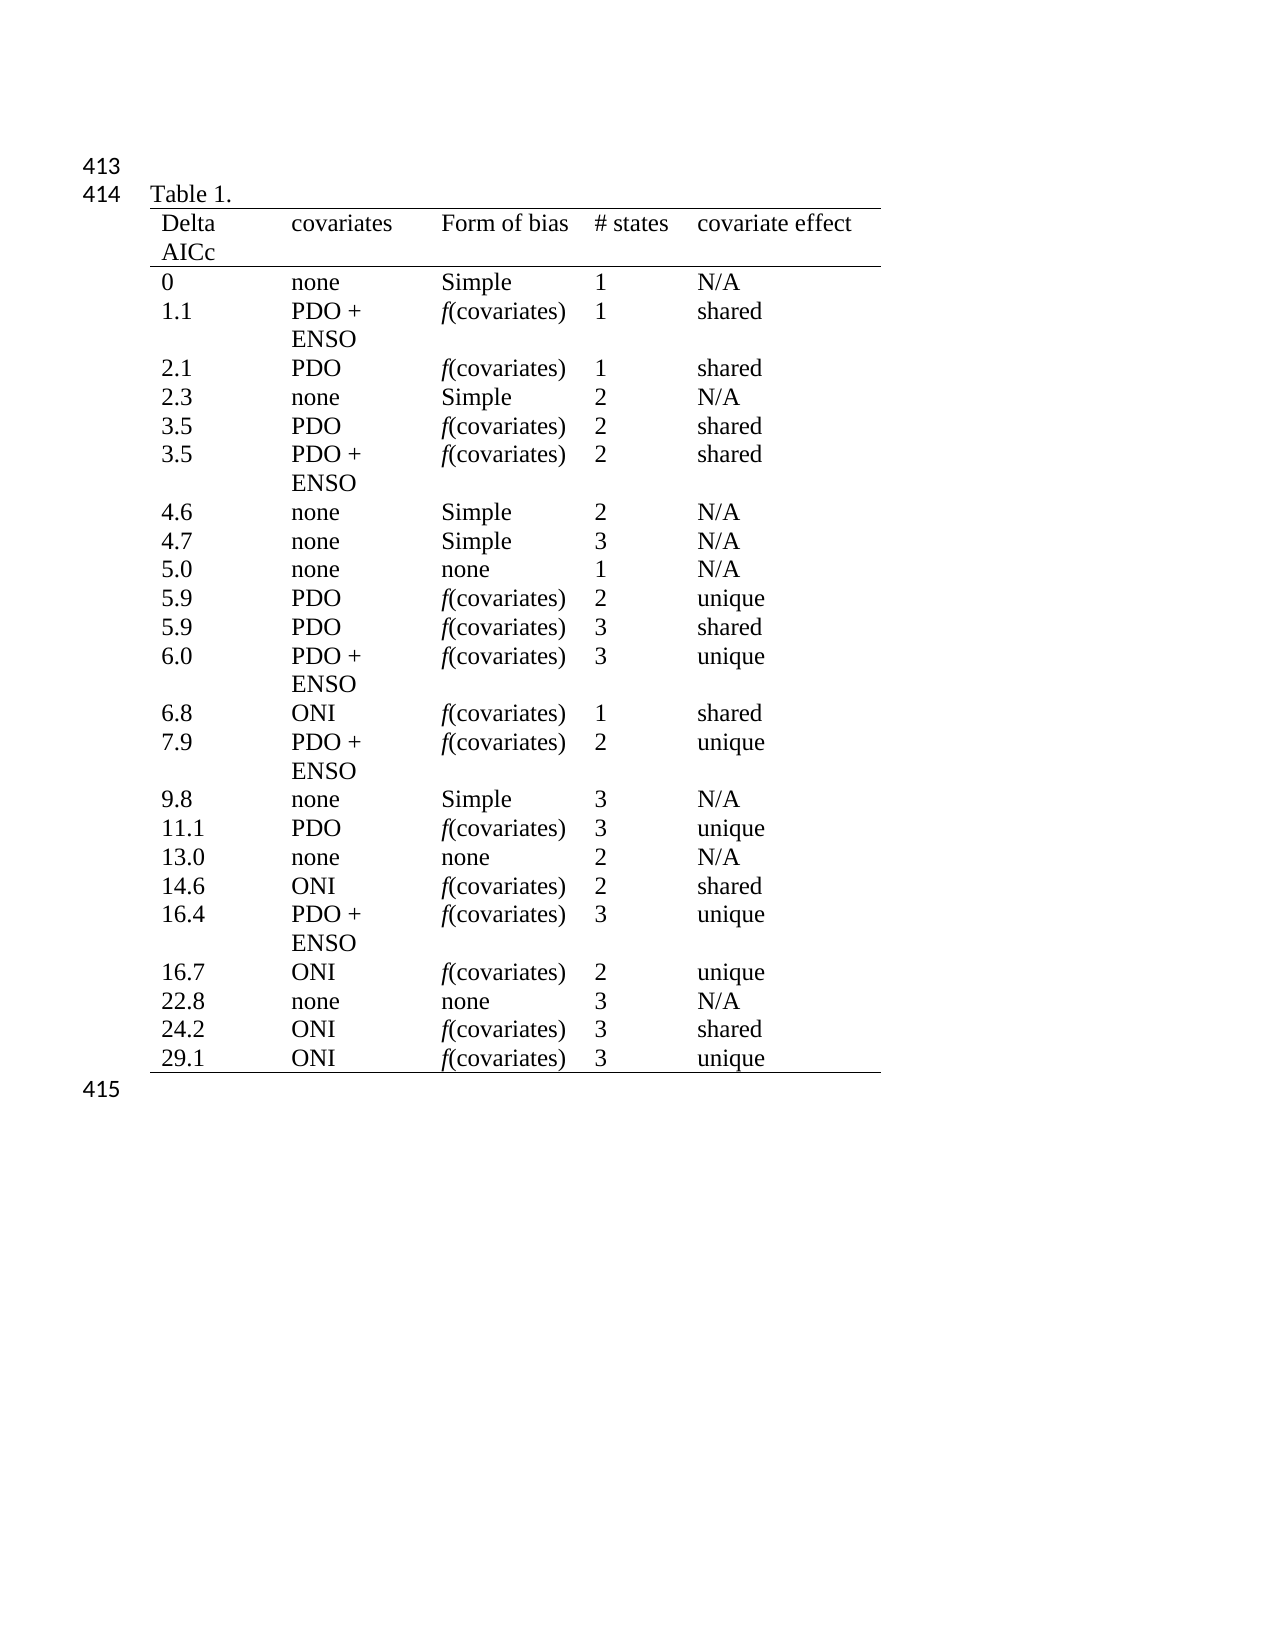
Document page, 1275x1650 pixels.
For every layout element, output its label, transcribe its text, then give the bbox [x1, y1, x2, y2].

table_cell PDO + ENSO [280, 440, 430, 497]
table_header covariates [280, 209, 430, 266]
table_cell unique [686, 1043, 881, 1072]
table_cell 1 [583, 353, 686, 382]
table_cell shared [686, 612, 881, 641]
table_cell 2.1 [150, 353, 280, 382]
table_cell 5.9 [150, 583, 280, 612]
table_cell unique [686, 641, 881, 698]
table_cell 3 [583, 900, 686, 957]
table_cell 3 [583, 813, 686, 842]
table_cell N/A [686, 382, 881, 411]
table_cell 4.7 [150, 526, 280, 554]
table_cell f(covariates) [430, 957, 583, 986]
table_cell f(covariates) [430, 612, 583, 641]
table_cell shared [686, 296, 881, 353]
table_cell none [280, 986, 430, 1014]
table_cell Simple [430, 382, 583, 411]
table_cell none [430, 555, 583, 583]
table_cell unique [686, 727, 881, 784]
table_cell shared [686, 698, 881, 727]
table_cell 2 [583, 497, 686, 526]
table_cell 16.4 [150, 900, 280, 957]
table_cell unique [686, 900, 881, 957]
table_cell 4.6 [150, 497, 280, 526]
table_cell shared [686, 1015, 881, 1043]
table_cell f(covariates) [430, 583, 583, 612]
table_cell 0 [150, 267, 280, 296]
table_cell N/A [686, 555, 881, 583]
table_cell PDO + ENSO [280, 727, 430, 784]
table_cell f(covariates) [430, 411, 583, 439]
table_cell Simple [430, 785, 583, 813]
table_cell 5.0 [150, 555, 280, 583]
table_cell PDO [280, 353, 430, 382]
table_cell 6.8 [150, 698, 280, 727]
table_cell 1 [583, 296, 686, 353]
table_cell unique [686, 813, 881, 842]
table_cell 13.0 [150, 842, 280, 871]
table_cell none [280, 382, 430, 411]
table_cell f(covariates) [430, 871, 583, 899]
table_cell 2 [583, 583, 686, 612]
table_cell PDO [280, 583, 430, 612]
table_cell unique [686, 583, 881, 612]
table_cell unique [686, 957, 881, 986]
table_cell shared [686, 440, 881, 497]
table_cell ONI [280, 1015, 430, 1043]
table_cell 7.9 [150, 727, 280, 784]
table_cell 1 [583, 267, 686, 296]
table_cell 3 [583, 612, 686, 641]
table_cell 1 [583, 698, 686, 727]
table_cell 16.7 [150, 957, 280, 986]
table_cell 3.5 [150, 411, 280, 439]
table_header # states [583, 209, 686, 266]
table_cell shared [686, 411, 881, 439]
table_cell f(covariates) [430, 353, 583, 382]
table_cell shared [686, 871, 881, 899]
table_header Delta AICc [150, 209, 280, 266]
table_cell none [280, 267, 430, 296]
table_cell 3 [583, 641, 686, 698]
table_cell none [430, 842, 583, 871]
table_cell 2 [583, 842, 686, 871]
table_cell none [280, 497, 430, 526]
table_cell none [280, 555, 430, 583]
table_cell f(covariates) [430, 641, 583, 698]
table_cell 3 [583, 1043, 686, 1072]
table_cell 1.1 [150, 296, 280, 353]
table_cell PDO [280, 411, 430, 439]
table_cell 3 [583, 986, 686, 1014]
table_cell f(covariates) [430, 1015, 583, 1043]
table_header Form of bias [430, 209, 583, 266]
table_cell N/A [686, 526, 881, 554]
table_cell f(covariates) [430, 698, 583, 727]
table_cell ONI [280, 871, 430, 899]
table_cell PDO + ENSO [280, 296, 430, 353]
table_cell Simple [430, 267, 583, 296]
table_cell 2.3 [150, 382, 280, 411]
table_cell 29.1 [150, 1043, 280, 1072]
table_cell N/A [686, 986, 881, 1014]
table_cell N/A [686, 497, 881, 526]
table_header covariate effect [686, 209, 881, 266]
table_cell N/A [686, 785, 881, 813]
table_cell N/A [686, 842, 881, 871]
table_cell ONI [280, 698, 430, 727]
table_cell ONI [280, 957, 430, 986]
table_cell 3 [583, 785, 686, 813]
table_cell none [430, 986, 583, 1014]
table_cell none [280, 842, 430, 871]
table_cell 2 [583, 957, 686, 986]
table_cell 2 [583, 411, 686, 439]
table_cell f(covariates) [430, 813, 583, 842]
table_cell 2 [583, 382, 686, 411]
table_cell 24.2 [150, 1015, 280, 1043]
table_cell 6.0 [150, 641, 280, 698]
table_cell shared [686, 353, 881, 382]
table_cell f(covariates) [430, 440, 583, 497]
table_cell 5.9 [150, 612, 280, 641]
table_cell Simple [430, 526, 583, 554]
table_cell 9.8 [150, 785, 280, 813]
table_cell PDO + ENSO [280, 641, 430, 698]
table_cell none [280, 526, 430, 554]
table_cell none [280, 785, 430, 813]
table_cell N/A [686, 267, 881, 296]
table_cell 1 [583, 555, 686, 583]
table_cell f(covariates) [430, 900, 583, 957]
table_cell 2 [583, 727, 686, 784]
table_cell 2 [583, 440, 686, 497]
table_cell PDO [280, 612, 430, 641]
table_cell Simple [430, 497, 583, 526]
table_cell PDO + ENSO [280, 900, 430, 957]
table_cell 3 [583, 1015, 686, 1043]
table_cell ONI [280, 1043, 430, 1072]
table_cell PDO [280, 813, 430, 842]
text Table 1. [150, 179, 1125, 207]
table_cell 14.6 [150, 871, 280, 899]
table_cell f(covariates) [430, 727, 583, 784]
table_cell 3.5 [150, 440, 280, 497]
table_cell 3 [583, 526, 686, 554]
table_cell 2 [583, 871, 686, 899]
table_cell f(covariates) [430, 296, 583, 353]
table_cell 11.1 [150, 813, 280, 842]
table_cell f(covariates) [430, 1043, 583, 1072]
table_cell 22.8 [150, 986, 280, 1014]
